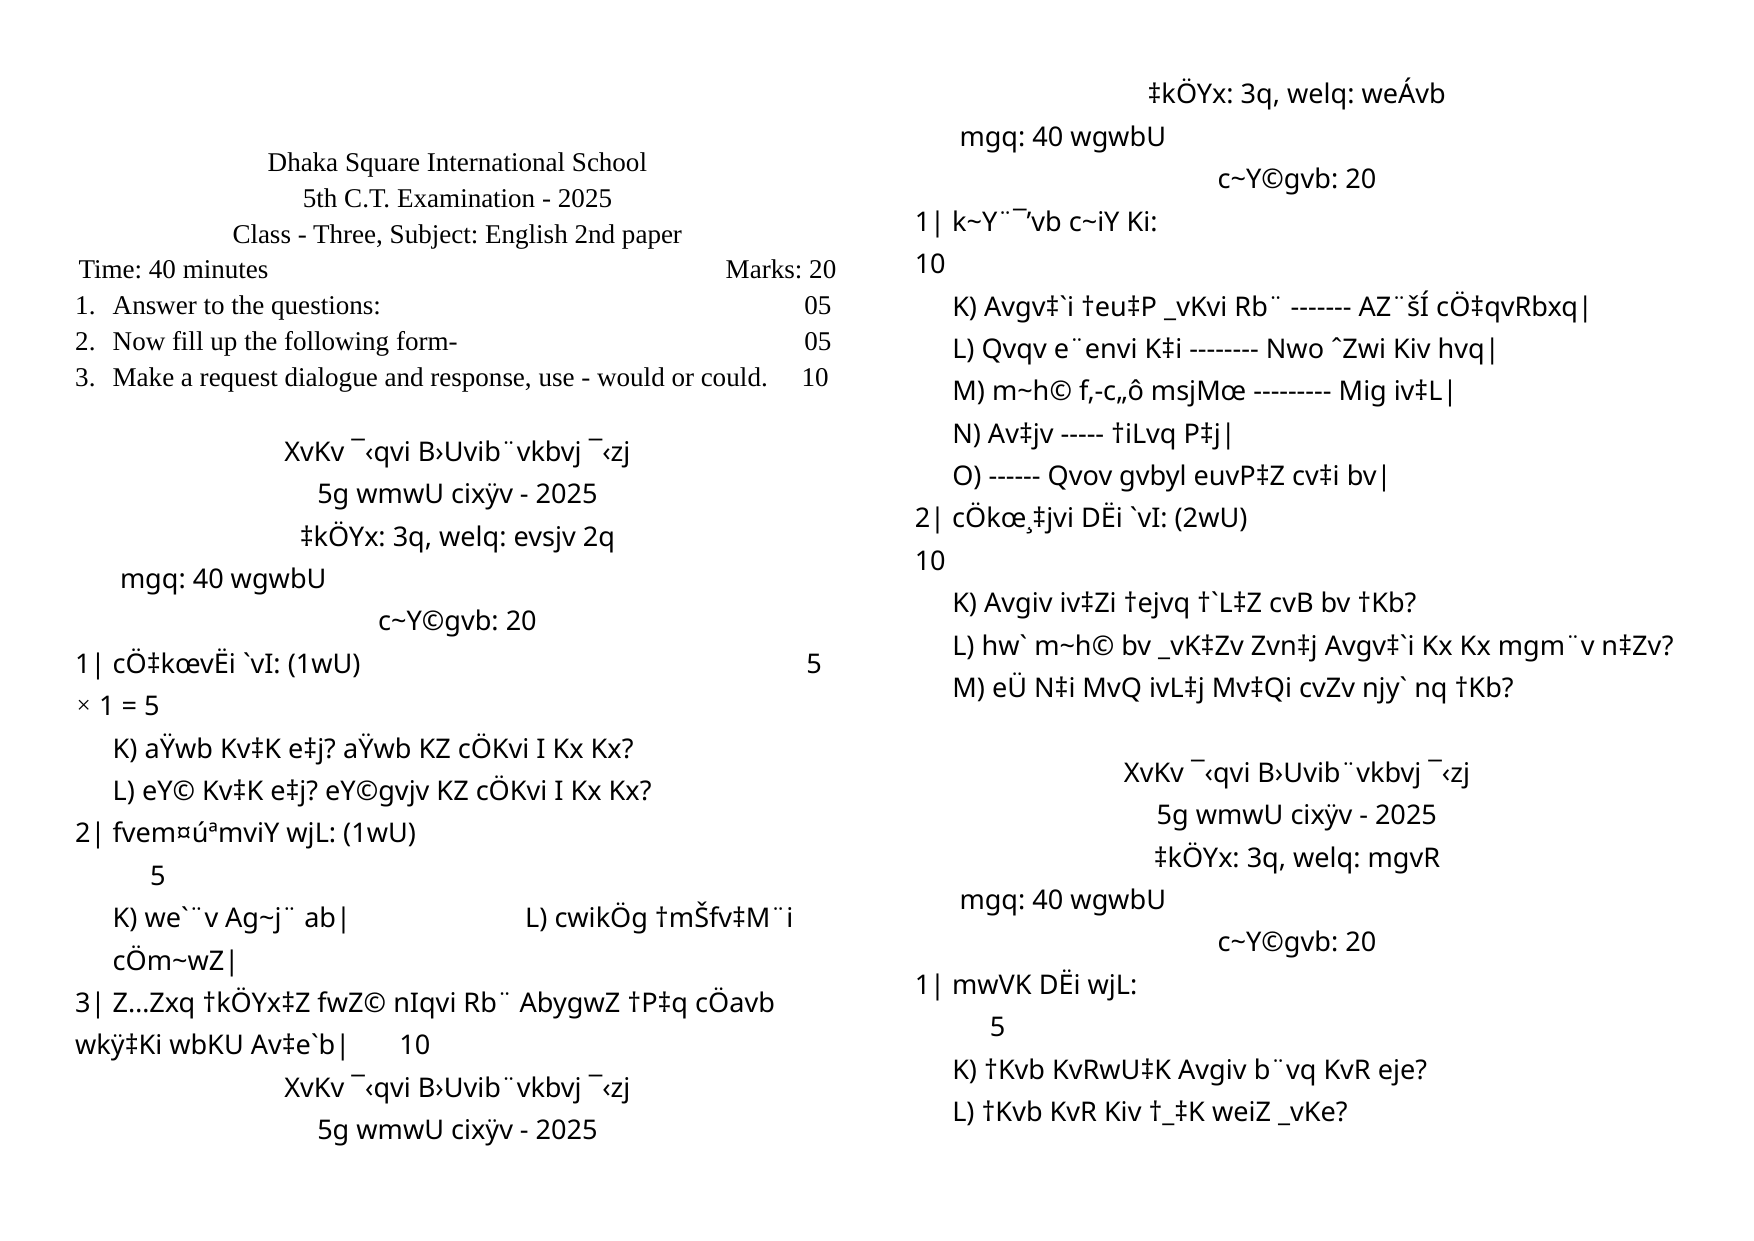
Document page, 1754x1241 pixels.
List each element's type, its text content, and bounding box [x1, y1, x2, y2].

list K) Avgiv iv‡Zi †ejvq †`L‡Z cvB bv †Kb? [952, 584, 1679, 621]
text XvKv ¯‹qvi B›Uvib¨vkbvj ¯‹zj [914, 753, 1679, 790]
text Class - Three, Subject: English 2nd paper [75, 218, 839, 249]
list L) Qvqv e¨envi K‡i -------- Nwo ˆZwi Kiv hvq| [952, 329, 1679, 366]
list 2| cÖkœ¸‡jvi DËi `vI: (2wU) 10 [914, 499, 1679, 578]
text 5g wmwU cixÿv - 2025 [914, 796, 1679, 833]
text ‡kÖYx: 3q, welq: evsjv 2q [75, 517, 839, 554]
list O) ------ Qvov gvbyl euvP‡Z cv‡i bv| [952, 457, 1679, 493]
text 3| Z…Zxq †kÖYx‡Z fwZ© nIqvi Rb¨ AbygwZ †P‡q cÖavb wkÿ‡Ki wbKU Av‡e`b| 10 [75, 983, 839, 1063]
list 1| k~Y¨¯’vb c~iY Ki: 10 [914, 202, 1679, 281]
text 5th C.T. Examination - 2025 [75, 182, 839, 213]
text ‡kÖYx: 3q, welq: mgvR [914, 838, 1679, 875]
list Now fill up the following form- 05 [75, 325, 839, 356]
text 5g wmwU cixÿv - 2025 [75, 475, 839, 512]
text L) eY© Kv‡K e‡j? eY©gvjv KZ cÖKvi I Kx Kx? [112, 771, 839, 808]
list K) Avgv‡`i †eu‡P _vKvi Rb¨ ------- AZ¨šÍ cÖ‡qvRbxq| [952, 287, 1679, 324]
text K) †Kvb KvRwU‡K Avgiv b¨vq KvR eje? [952, 1050, 1679, 1087]
list N) Av‡jv ----- †iLvq P‡j| [952, 414, 1679, 451]
text 2| fvem¤úªmviY wjL: (1wU) 5 [75, 814, 839, 893]
text XvKv ¯‹qvi B›Uvib¨vkbvj ¯‹zj [75, 432, 839, 469]
text Dhaka Square International School [75, 146, 839, 178]
list M) m~h© f‚-c„ô msjMœ --------- Mig iv‡L| [952, 372, 1679, 409]
text K) aŸwb Kv‡K e‡j? aŸwb KZ cÖKvi I Kx Kx? [112, 729, 839, 766]
list Make a request dialogue and response, use - would or could. 10 [75, 361, 839, 392]
text 5g wmwU cixÿv - 2025 [75, 1111, 839, 1147]
text L) †Kvb KvR Kiv †_‡K weiZ _vKe? [952, 1092, 1679, 1129]
list Answer to the questions: 05 [75, 289, 839, 321]
text XvKv ¯‹qvi B›Uvib¨vkbvj ¯‹zj [75, 1068, 839, 1105]
list L) hw` m~h© bv _vK‡Zv Zvn‡j Avgv‡`i Kx Kx mgm¨v n‡Zv? [952, 626, 1679, 663]
text Time: 40 minutes Marks: 20 [75, 254, 839, 285]
text mgq: 40 wgwbU c~Y©gvb: 20 [914, 117, 1679, 197]
text mgq: 40 wgwbU c~Y©gvb: 20 [75, 559, 839, 639]
text ‡kÖYx: 3q, welq: weÁvb [914, 75, 1679, 112]
text mgq: 40 wgwbU c~Y©gvb: 20 [914, 881, 1679, 960]
text K) we`¨v Ag~j¨ ab| L) cwikÖg †mŠfv‡M¨i cÖm~wZ| [112, 899, 839, 978]
text 1| mwVK DËi wjL: 5 [914, 965, 1679, 1044]
text 1| cÖ‡kœvËi `vI: (1wU) 5 1 = 5 [75, 644, 839, 723]
list M) eÜ N‡i MvQ ivL‡j Mv‡Qi cvZv njy` nq †Kb? [952, 668, 1679, 705]
